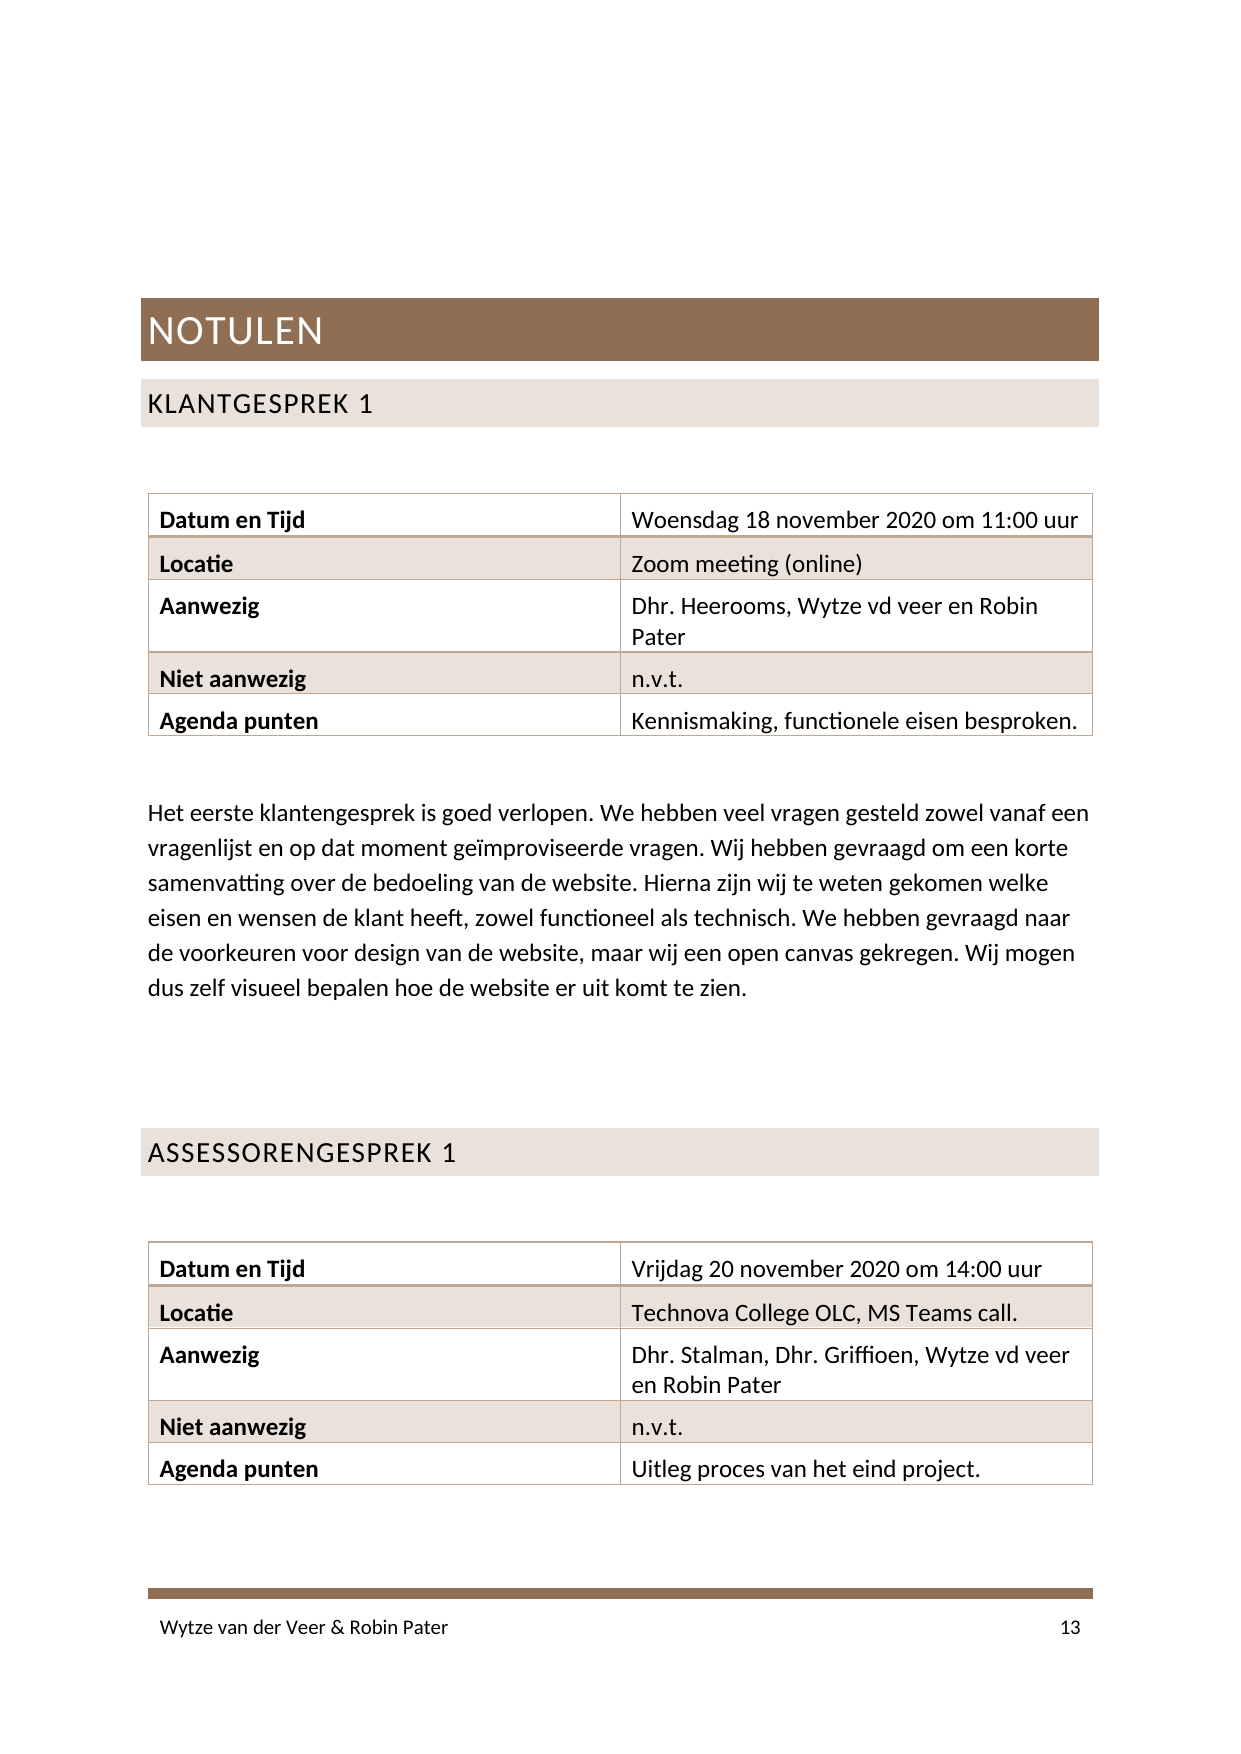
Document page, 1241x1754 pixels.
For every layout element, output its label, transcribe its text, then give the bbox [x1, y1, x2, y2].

table_cell Technova College OLC, MS Teams call. [621, 1287, 1092, 1327]
table_cell n.v.t. [621, 653, 1092, 693]
table_header Datum en Tijd [149, 1243, 620, 1283]
text Het eerste klantengesprek is goed verlopen. We hebben veel vragen gesteld zowel vanaf een vragenlijst en op dat moment geïmproviseerde vragen. Wij hebben gevraagd om een korte samenvatting over de bedoeling van de website. Hierna zijn wij te weten gekomen welke eisen en wensen de klant heeft, zowel functioneel als technisch. We hebben gevraagd naar de voorkeuren voor design van de website, maar wij een open canvas gekregen. Wij mogen dus zelf visueel bepalen hoe de website er uit komt te zien. [148, 797, 1093, 1002]
table_header Vrijdag 20 november 2020 om 14:00 uur [621, 1243, 1092, 1283]
table_header Datum en Tijd [149, 494, 620, 535]
table_cell Aanwezig [149, 580, 620, 651]
table_cell Uitleg proces van het eind project. [621, 1443, 1092, 1484]
table_cell Dhr. Heerooms, Wytze vd veer en Robin Pater [621, 580, 1092, 651]
table_cell Niet aanwezig [149, 1401, 620, 1442]
table_cell Agenda punten [149, 1443, 620, 1484]
table_cell Kennismaking, functionele eisen besproken. [621, 694, 1092, 735]
table_cell Aanwezig [149, 1329, 620, 1400]
table_cell Agenda punten [149, 694, 620, 735]
table_cell Locatie [149, 1287, 620, 1327]
subtitle Notulen [148, 304, 1093, 355]
subtitle Assessorengesprek 1 [148, 1134, 1093, 1169]
table_cell Niet aanwezig [149, 653, 620, 693]
table_cell n.v.t. [621, 1401, 1092, 1442]
table_header Woensdag 18 november 2020 om 11:00 uur [621, 494, 1092, 535]
subtitle Klantgesprek 1 [148, 385, 1093, 421]
table_cell Zoom meeting (online) [621, 538, 1092, 579]
table_cell Locatie [149, 538, 620, 579]
table_cell Dhr. Stalman, Dhr. Griffioen, Wytze vd veer en Robin Pater [621, 1329, 1092, 1400]
